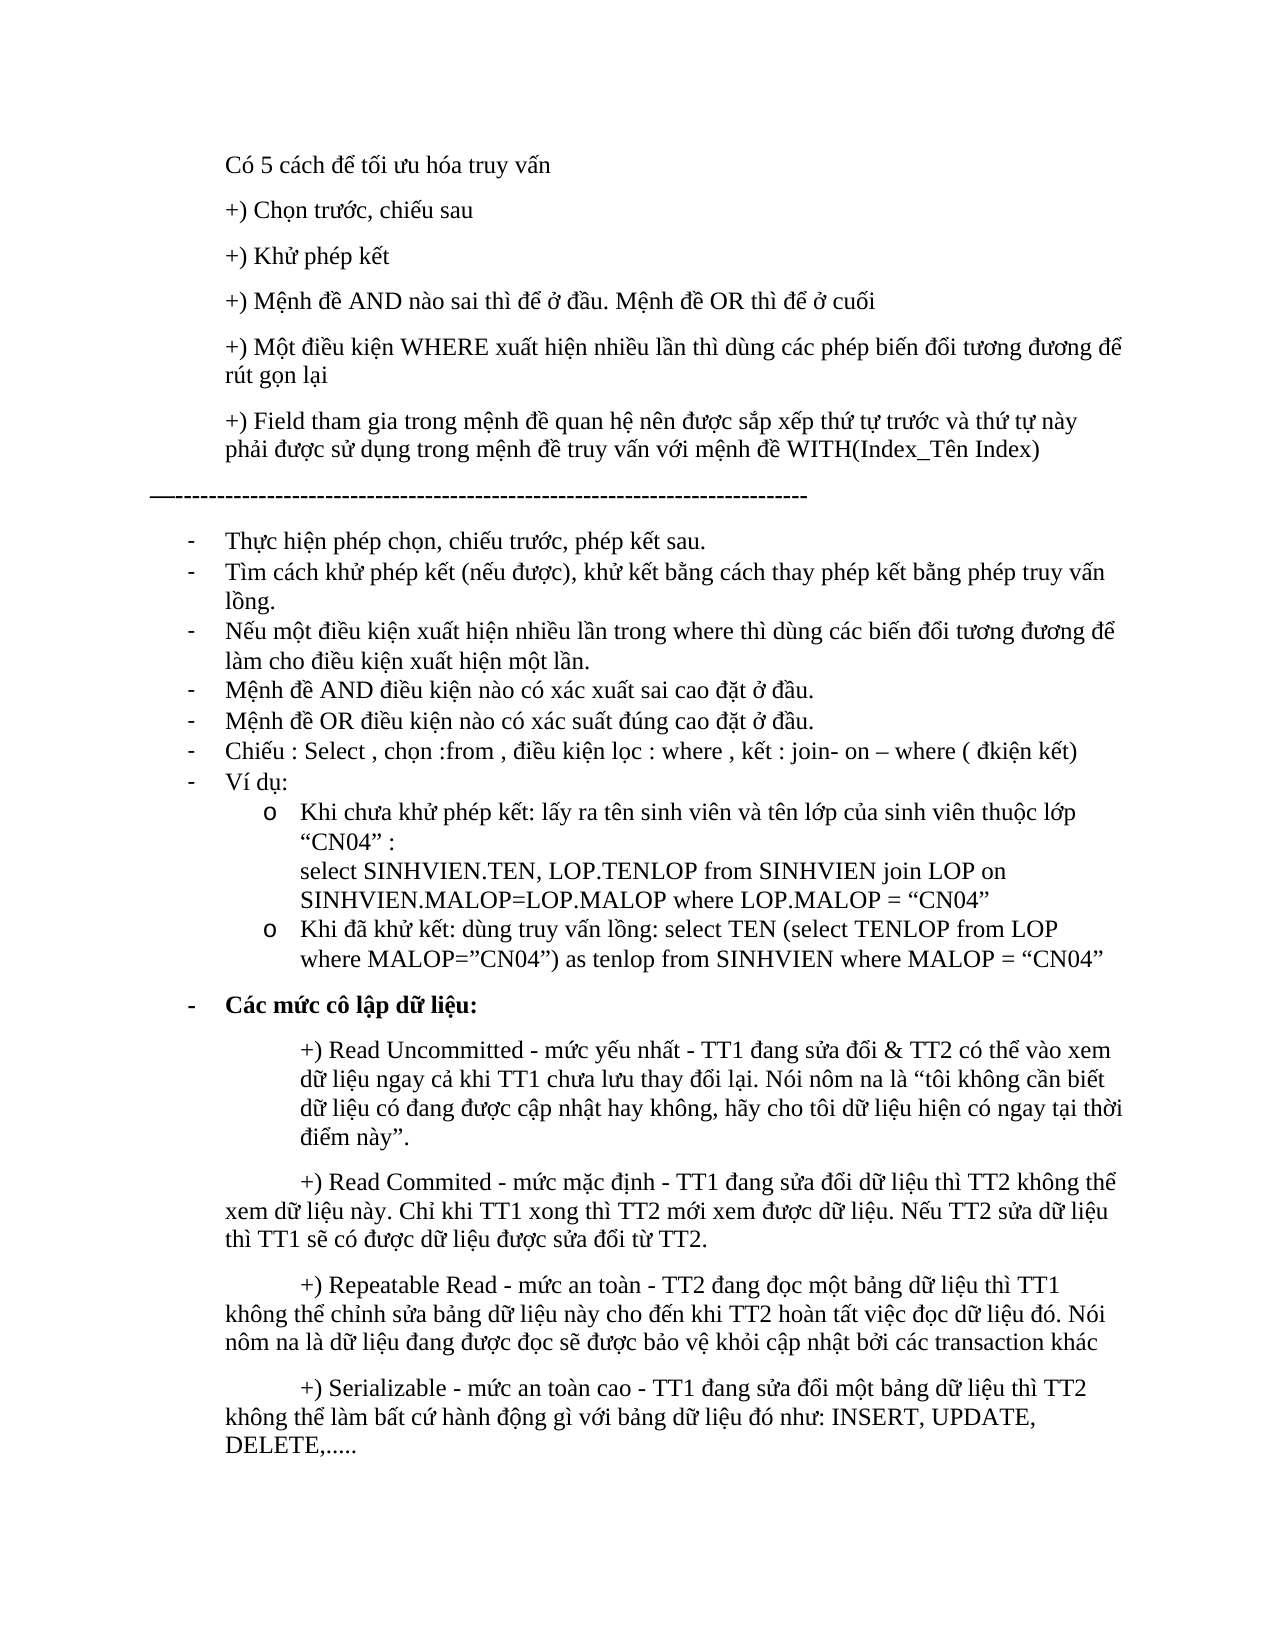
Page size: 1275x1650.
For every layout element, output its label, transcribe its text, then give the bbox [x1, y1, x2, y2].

list Nếu một điều kiện xuất hiện nhiều lần trong where thì dùng các biến đổi tương đương để làm cho điều kiện xuất hiện một lần. [187, 615, 1125, 674]
list Ví dụ: [187, 766, 1125, 797]
text +) Field tham gia trong mệnh đề quan hệ nên được sắp xếp thứ tự trước và thứ tự này phải được sử dụng trong mệnh đề truy vấn với mệnh đề WITH(Index_Tên Index) [225, 406, 1125, 463]
text —---------------------------------------------------------------------------- [150, 480, 1125, 509]
list Các mức cô lập dữ liệu: [187, 990, 1125, 1019]
list Mệnh đề OR điều kiện nào có xác suất đúng cao đặt ở đầu. [187, 705, 1125, 736]
list Chiếu : Select , chọn :from , điều kiện lọc : where , kết : join- on – where ( đkiện kết) [187, 736, 1182, 766]
text +) Read Commited - mức mặc định - TT1 đang sửa đổi dữ liệu thì TT2 không thể xem dữ liệu này. Chỉ khi TT1 xong thì TT2 mới xem được dữ liệu. Nếu TT2 sửa dữ liệu thì TT1 sẽ có được dữ liệu được sửa đổi từ TT2. [225, 1167, 1125, 1253]
list Thực hiện phép chọn, chiếu trước, phép kết sau. [187, 525, 1125, 556]
text +) Mệnh đề AND nào sai thì để ở đầu. Mệnh đề OR thì để ở cuối [225, 286, 1125, 315]
text +) Repeatable Read - mức an toàn - TT2 đang đọc một bảng dữ liệu thì TT1 không thể chỉnh sửa bảng dữ liệu này cho đến khi TT2 hoàn tất việc đọc dữ liệu đó. Nói nôm na là dữ liệu đang được đọc sẽ được bảo vệ khỏi cập nhật bởi các transaction khác [225, 1270, 1125, 1356]
list Khi chưa khử phép kết: lấy ra tên sinh viên và tên lớp của sinh viên thuộc lớp “CN04” : select SINHVIEN.TEN, LOP.TENLOP from SINHVIEN join LOP on SINHVIEN.MALOP=LOP.MALOP where LOP.MALOP = “CN04” [262, 797, 1125, 914]
text +) Serializable - mức an toàn cao - TT1 đang sửa đổi một bảng dữ liệu thì TT2 không thể làm bất cứ hành động gì với bảng dữ liệu đó như: INSERT, UPDATE, DELETE,..... [225, 1373, 1125, 1459]
text +) Khử phép kết [225, 241, 1125, 269]
text +) Một điều kiện WHERE xuất hiện nhiều lần thì dùng các phép biến đổi tương đương để rút gọn lại [225, 332, 1125, 389]
list Tìm cách khử phép kết (nếu được), khử kết bằng cách thay phép kết bằng phép truy vấn lồng. [187, 556, 1125, 615]
text +) Read Uncommitted - mức yếu nhất - TT1 đang sửa đổi & TT2 có thể vào xem dữ liệu ngay cả khi TT1 chưa lưu thay đổi lại. Nói nôm na là “tôi không cần biết dữ liệu có đang được cập nhật hay không, hãy cho tôi dữ liệu hiện có ngay tại thời điểm này”. [300, 1035, 1125, 1150]
text Có 5 cách để tối ưu hóa truy vấn [225, 150, 1125, 179]
text +) Chọn trước, chiếu sau [225, 195, 1125, 224]
list Khi đã khử kết: dùng truy vấn lồng: select TEN (select TENLOP from LOP where MALOP=”CN04”) as tenlop from SINHVIEN where MALOP = “CN04” [262, 914, 1125, 973]
list Mệnh đề AND điều kiện nào có xác xuất sai cao đặt ở đầu. [187, 674, 1125, 705]
